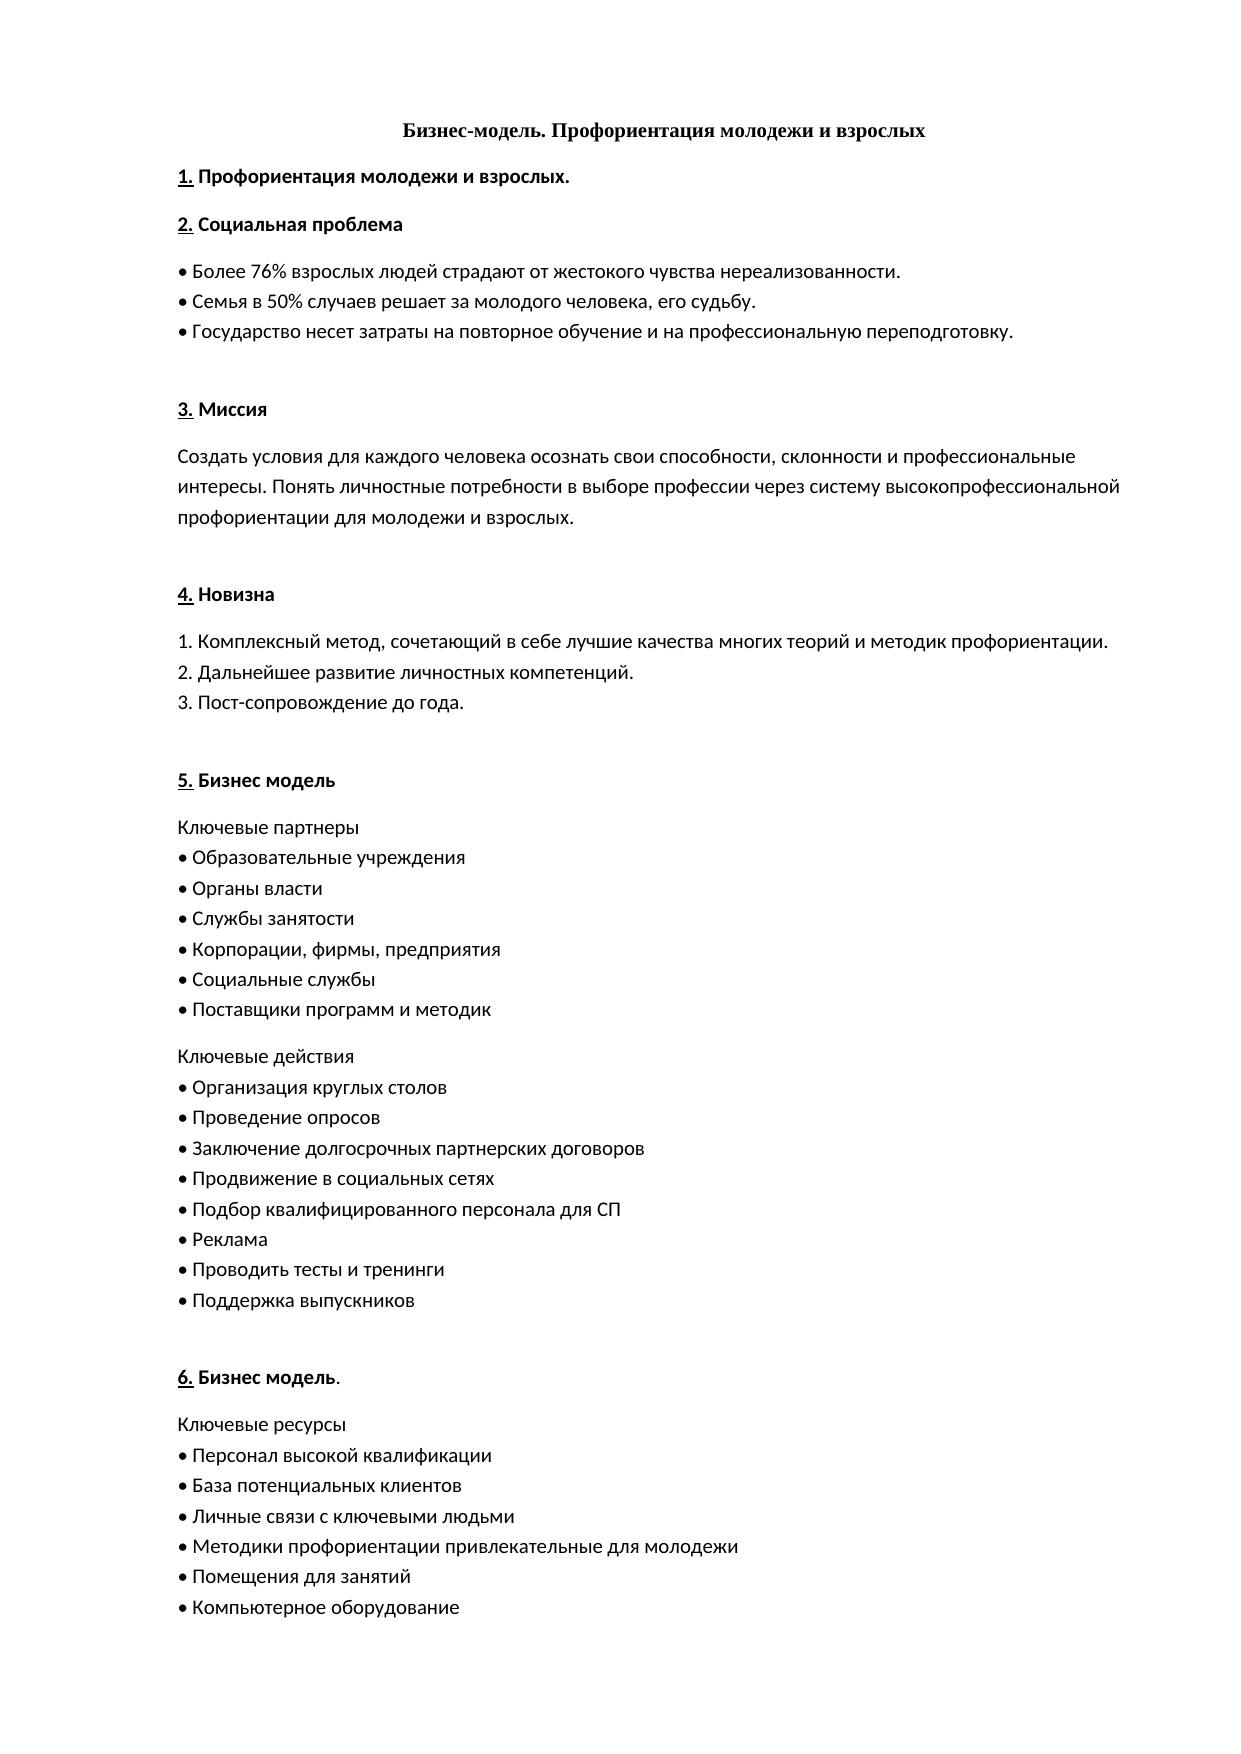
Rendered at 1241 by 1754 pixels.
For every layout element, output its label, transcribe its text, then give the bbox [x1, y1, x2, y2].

text 1. Профориентация молодежи и взрослых. [177, 164, 1152, 189]
text 5. Бизнес модель [177, 767, 1152, 792]
text • Более 76% взрослых людей страдают от жестокого чувства нереализованности. • Семья в 50% случаев решает за молодого человека, его судьбу. • Государство несет затраты на повторное обучение и на профессиональную переподготовку. [177, 258, 1152, 374]
text 6. Бизнес модель. [177, 1364, 1152, 1390]
text 4. Новизна [177, 582, 1152, 607]
text Ключевые партнеры • Образовательные учреждения • Органы власти • Службы занятости • Корпорации, фирмы, предприятия • Социальные службы • Поставщики программ и методик [177, 814, 1152, 1022]
text 3. Миссия [177, 396, 1152, 422]
text Бизнес-модель. Профориентация молодежи и взрослых [402, 118, 1152, 142]
text Ключевые действия • Организация круглых столов • Проведение опросов • Заключение долгосрочных партнерских договоров • Продвижение в социальных сетях • Подбор квалифицированного персонала для СП • Реклама • Проводить тесты и тренинги • Поддержка выпускников [177, 1044, 1152, 1343]
text 2. Социальная проблема [177, 211, 1152, 236]
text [177, 1412, 1152, 1619]
text 1. Комплексный метод, сочетающий в себе лучшие качества многих теорий и методик профориентации. 2. Дальнейшее развитие личностных компетенций. 3. Пост-сопровождение до года. [177, 629, 1152, 745]
text Создать условия для каждого человека осознать свои способности, склонности и профессиональные интересы. Понять личностные потребности в выборе профессии через систему высокопрофессиональной профориентации для молодежи и взрослых. [177, 443, 1152, 560]
